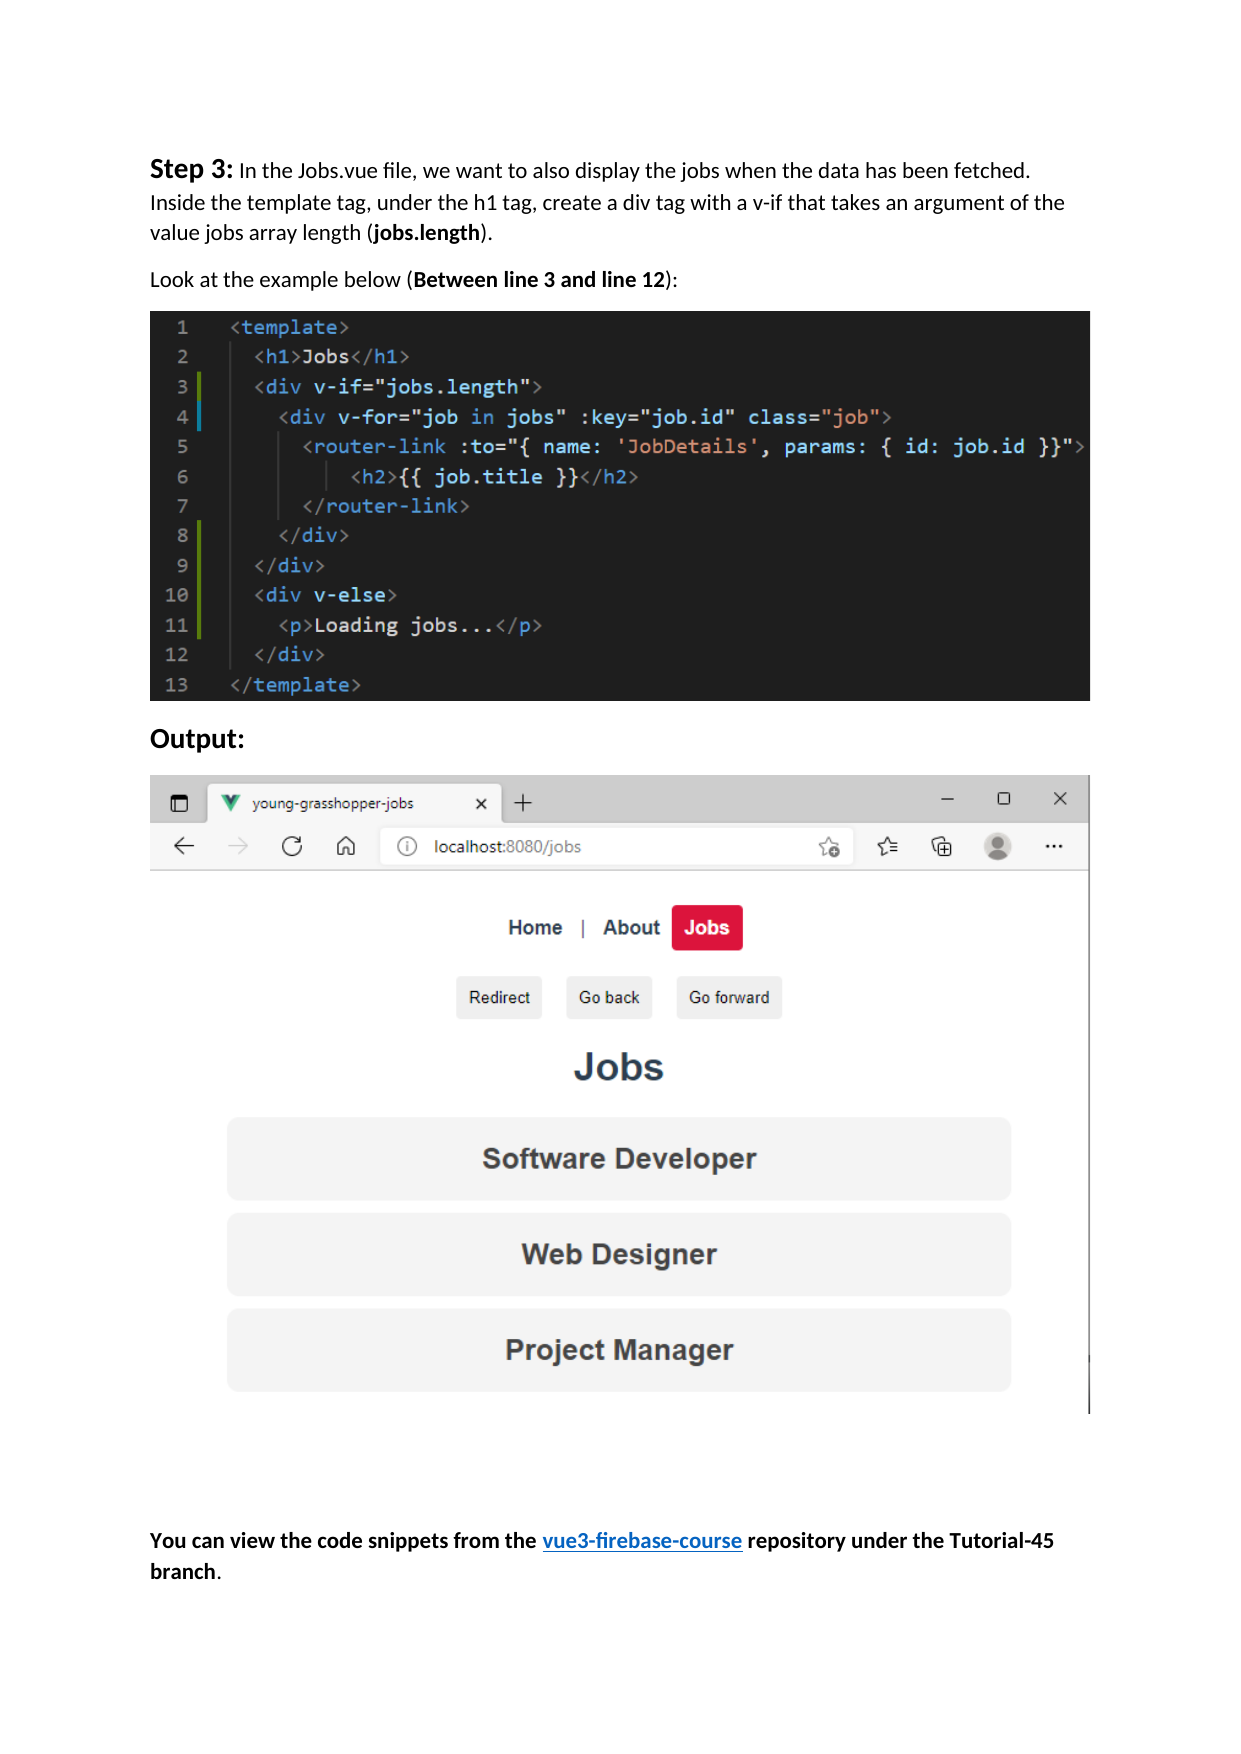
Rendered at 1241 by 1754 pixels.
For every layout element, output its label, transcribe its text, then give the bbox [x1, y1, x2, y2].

text You can view the code snippets from the vue3-firebase-course repository under the Tutorial-45 branch. [150, 1527, 1090, 1585]
text Step 3: In the Jobs.vue file, we want to also display the jobs when the data has been fetched. Inside the template tag, under the h1 tag, create a div tag with a v-if that takes an argument of the value jobs array length (jobs.length). [150, 150, 1090, 246]
picture [150, 311, 1091, 701]
text Output: [150, 720, 1090, 756]
text Look at the example below (Between line 3 and line 12): [150, 265, 1090, 293]
picture [150, 775, 1091, 1414]
